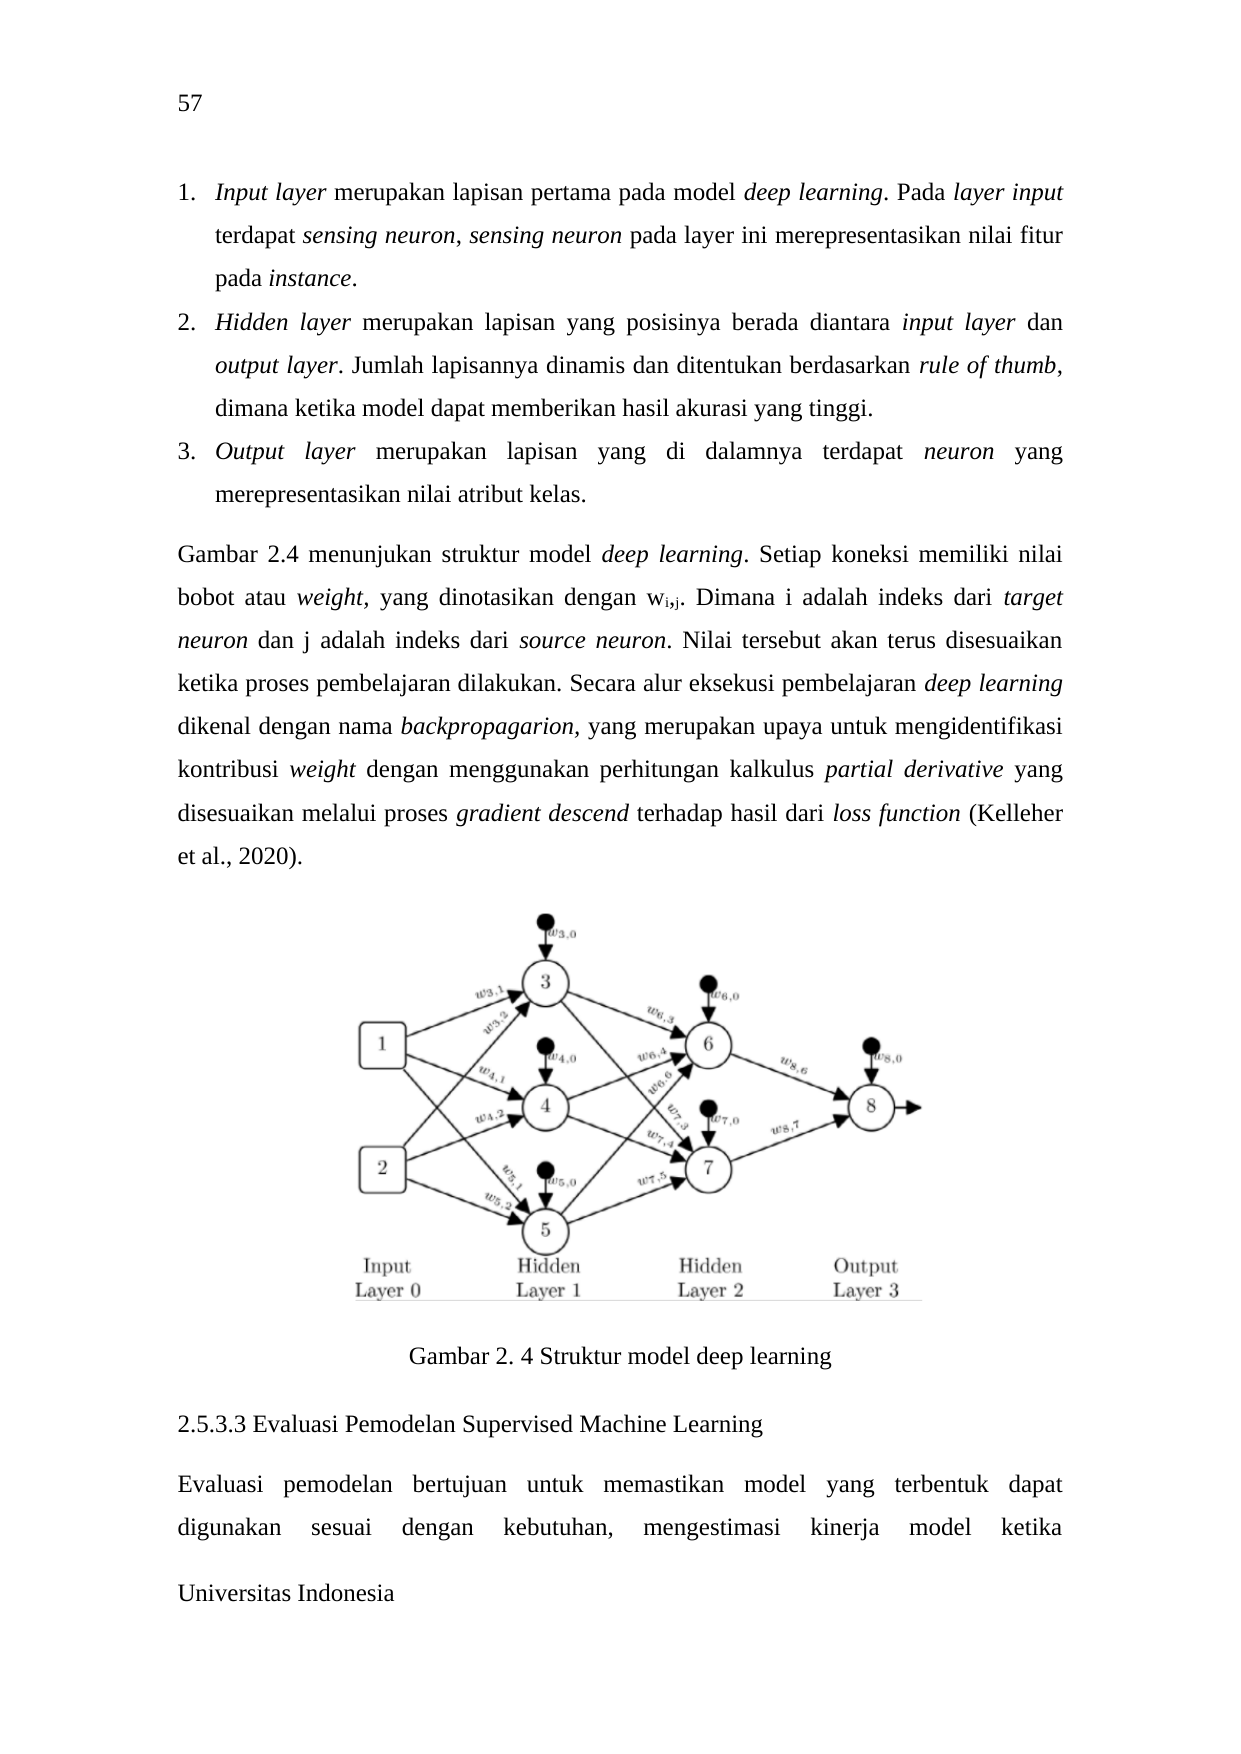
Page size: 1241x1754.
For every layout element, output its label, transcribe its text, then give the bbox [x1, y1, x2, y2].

list Output layer merupakan lapisan yang di dalamnya terdapat neuron yang merepresentasikan nilai atribut kelas. [177, 436, 1063, 508]
picture [301, 900, 939, 1302]
text Gambar 2. 4 Struktur model deep learning [177, 1341, 1063, 1370]
list Hidden layer merupakan lapisan yang posisinya berada diantara input layer dan output layer. Jumlah lapisannya dinamis dan ditentukan berdasarkan rule of thumb, dimana ketika model dapat memberikan hasil akurasi yang tinggi. [177, 307, 1063, 422]
text Gambar 2.4 menunjukan struktur model deep learning. Setiap koneksi memiliki nilai bobot atau weight, yang dinotasikan dengan wi,j. Dimana i adalah indeks dari target neuron dan j adalah indeks dari source neuron. Nilai tersebut akan terus disesuaikan ketika proses pembelajaran dilakukan. Secara alur eksekusi pembelajaran deep learning dikenal dengan nama backpropagarion, yang merupakan upaya untuk mengidentifikasi kontribusi weight dengan menggunakan perhitungan kalkulus partial derivative yang disesuaikan melalui proses gradient descend terhadap hasil dari loss function (Kelleher et al., 2020). [177, 539, 1063, 869]
list Input layer merupakan lapisan pertama pada model deep learning. Pada layer input terdapat sensing neuron, sensing neuron pada layer ini merepresentasikan nilai fitur pada instance. [177, 177, 1063, 292]
subtitle Evaluasi Pemodelan Supervised Machine Learning [177, 1409, 1063, 1438]
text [177, 1469, 1063, 1541]
